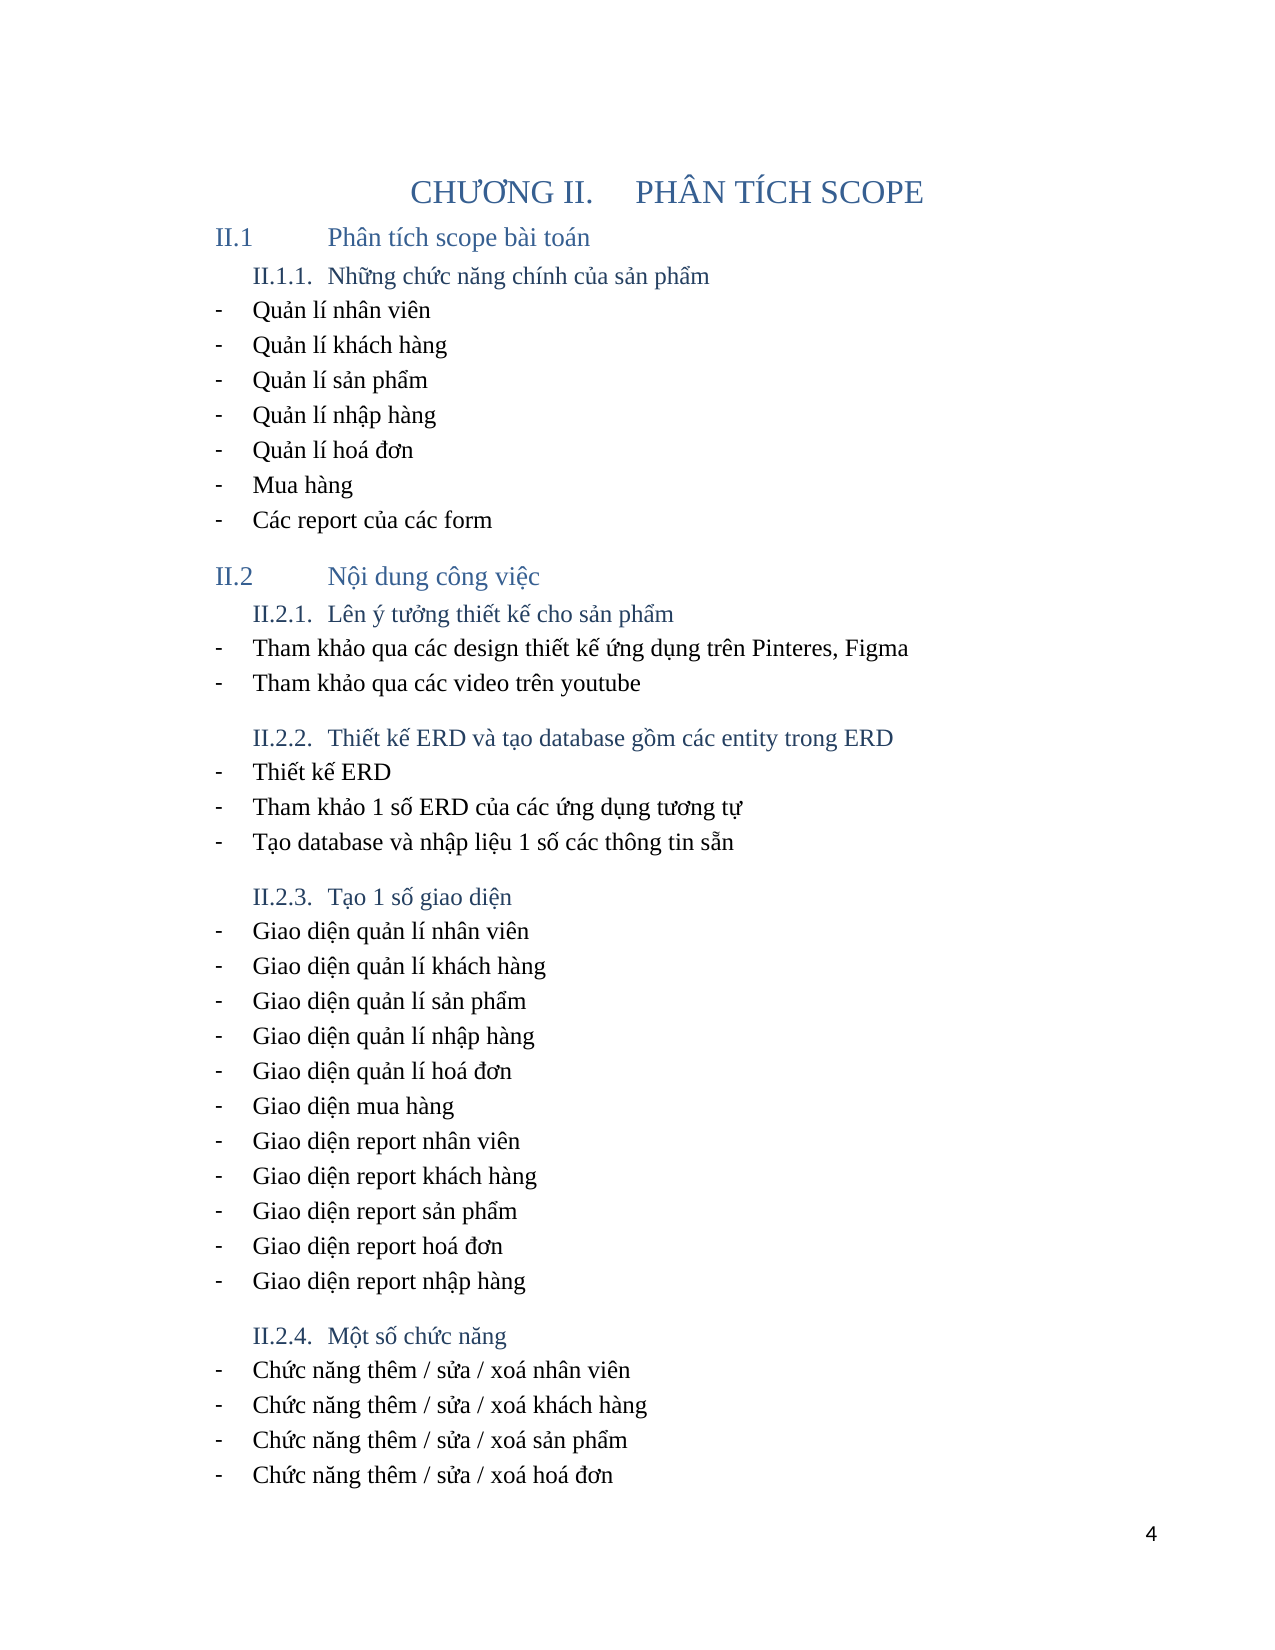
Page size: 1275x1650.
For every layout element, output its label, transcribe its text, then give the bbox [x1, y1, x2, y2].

list Giao diện quản lí sản phẩm [215, 985, 1157, 1016]
subtitle Những chức năng chính của sản phẩm [252, 261, 1157, 289]
list Tham khảo qua các video trên youtube [215, 668, 1157, 698]
subtitle Tạo 1 số giao diện [252, 882, 1157, 911]
list Quản lí sản phẩm [215, 364, 1157, 394]
list Giao diện report sản phẩm [215, 1195, 1157, 1226]
list Giao diện report hoá đơn [215, 1230, 1157, 1261]
list Giao diện report nhân viên [215, 1125, 1157, 1156]
list Giao diện quản lí khách hàng [215, 950, 1157, 981]
list Quản lí khách hàng [215, 329, 1157, 359]
subtitle Thiết kế ERD và tạo database gồm các entity trong ERD [252, 723, 1157, 752]
subtitle Nội dung công việc [215, 560, 1157, 591]
list Chức năng thêm / sửa / xoá nhân viên [215, 1354, 1157, 1385]
list Quản lí hoá đơn [215, 434, 1157, 464]
subtitle Phân tích scope bài toán [215, 221, 1157, 252]
list Giao diện quản lí nhập hàng [215, 1020, 1157, 1051]
list Quản lí nhân viên [215, 294, 1157, 324]
list Giao diện report nhập hàng [215, 1265, 1157, 1296]
list Quản lí nhập hàng [215, 399, 1157, 429]
list Giao diện report khách hàng [215, 1160, 1157, 1191]
list Mua hàng [215, 469, 1157, 499]
subtitle Một số chức năng [252, 1321, 1157, 1350]
list Chức năng thêm / sửa / xoá sản phẩm [215, 1424, 1157, 1455]
subtitle PHÂN TÍCH SCOPE [177, 173, 1157, 211]
list Các report của các form [215, 504, 1157, 534]
list Tham khảo 1 số ERD của các ứng dụng tương tự [215, 791, 1157, 822]
list Chức năng thêm / sửa / xoá khách hàng [215, 1389, 1157, 1420]
list Giao diện quản lí hoá đơn [215, 1055, 1157, 1086]
list Giao diện quản lí nhân viên [215, 915, 1157, 946]
list Chức năng thêm / sửa / xoá hoá đơn [215, 1459, 1157, 1490]
list Giao diện mua hàng [215, 1090, 1157, 1121]
list Tham khảo qua các design thiết kế ứng dụng trên Pinteres, Figma [215, 633, 1157, 663]
subtitle Lên ý tưởng thiết kế cho sản phẩm [252, 599, 1157, 628]
list Thiết kế ERD [215, 756, 1157, 787]
list Tạo database và nhập liệu 1 số các thông tin sẵn [215, 826, 1157, 857]
